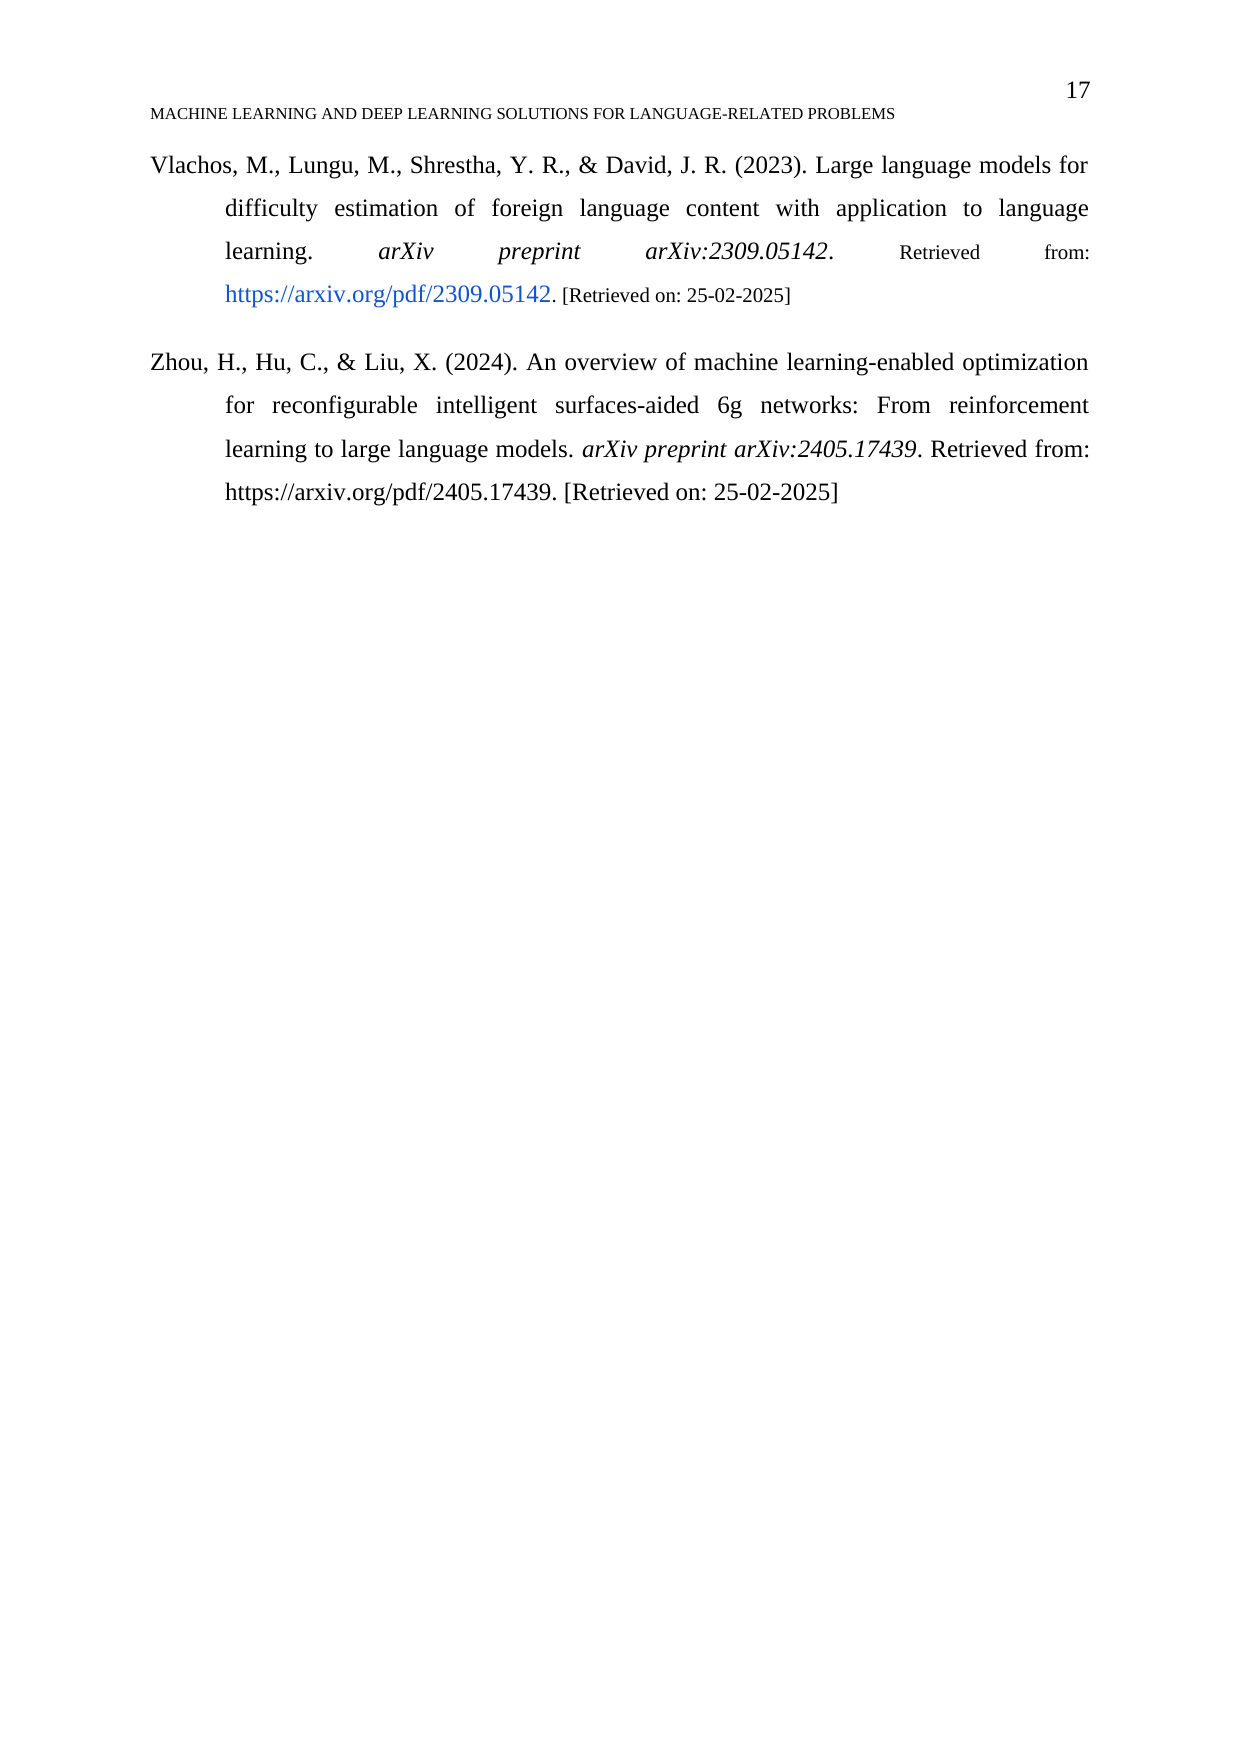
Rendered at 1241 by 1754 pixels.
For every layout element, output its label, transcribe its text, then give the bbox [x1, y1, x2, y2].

text Zhou, H., Hu, C., & Liu, X. (2024). An overview of machine learning-enabled optimization for reconfigurable intelligent surfaces-aided 6g networks: From reinforcement learning to large language models. arXiv preprint arXiv:2405.17439. Retrieved from: https://arxiv.org/pdf/2405.17439. [Retrieved on: 25-02-2025] [150, 376, 1090, 506]
text Vlachos, M., Lungu, M., Shrestha, Y. R., & David, J. R. (2023). Large language models for difficulty estimation of foreign language content with application to language learning. arXiv preprint arXiv:2309.05142. Retrieved from: https://arxiv.org/pdf/2309.05142. [Retrieved on: 25-02-2025] [150, 179, 1090, 308]
